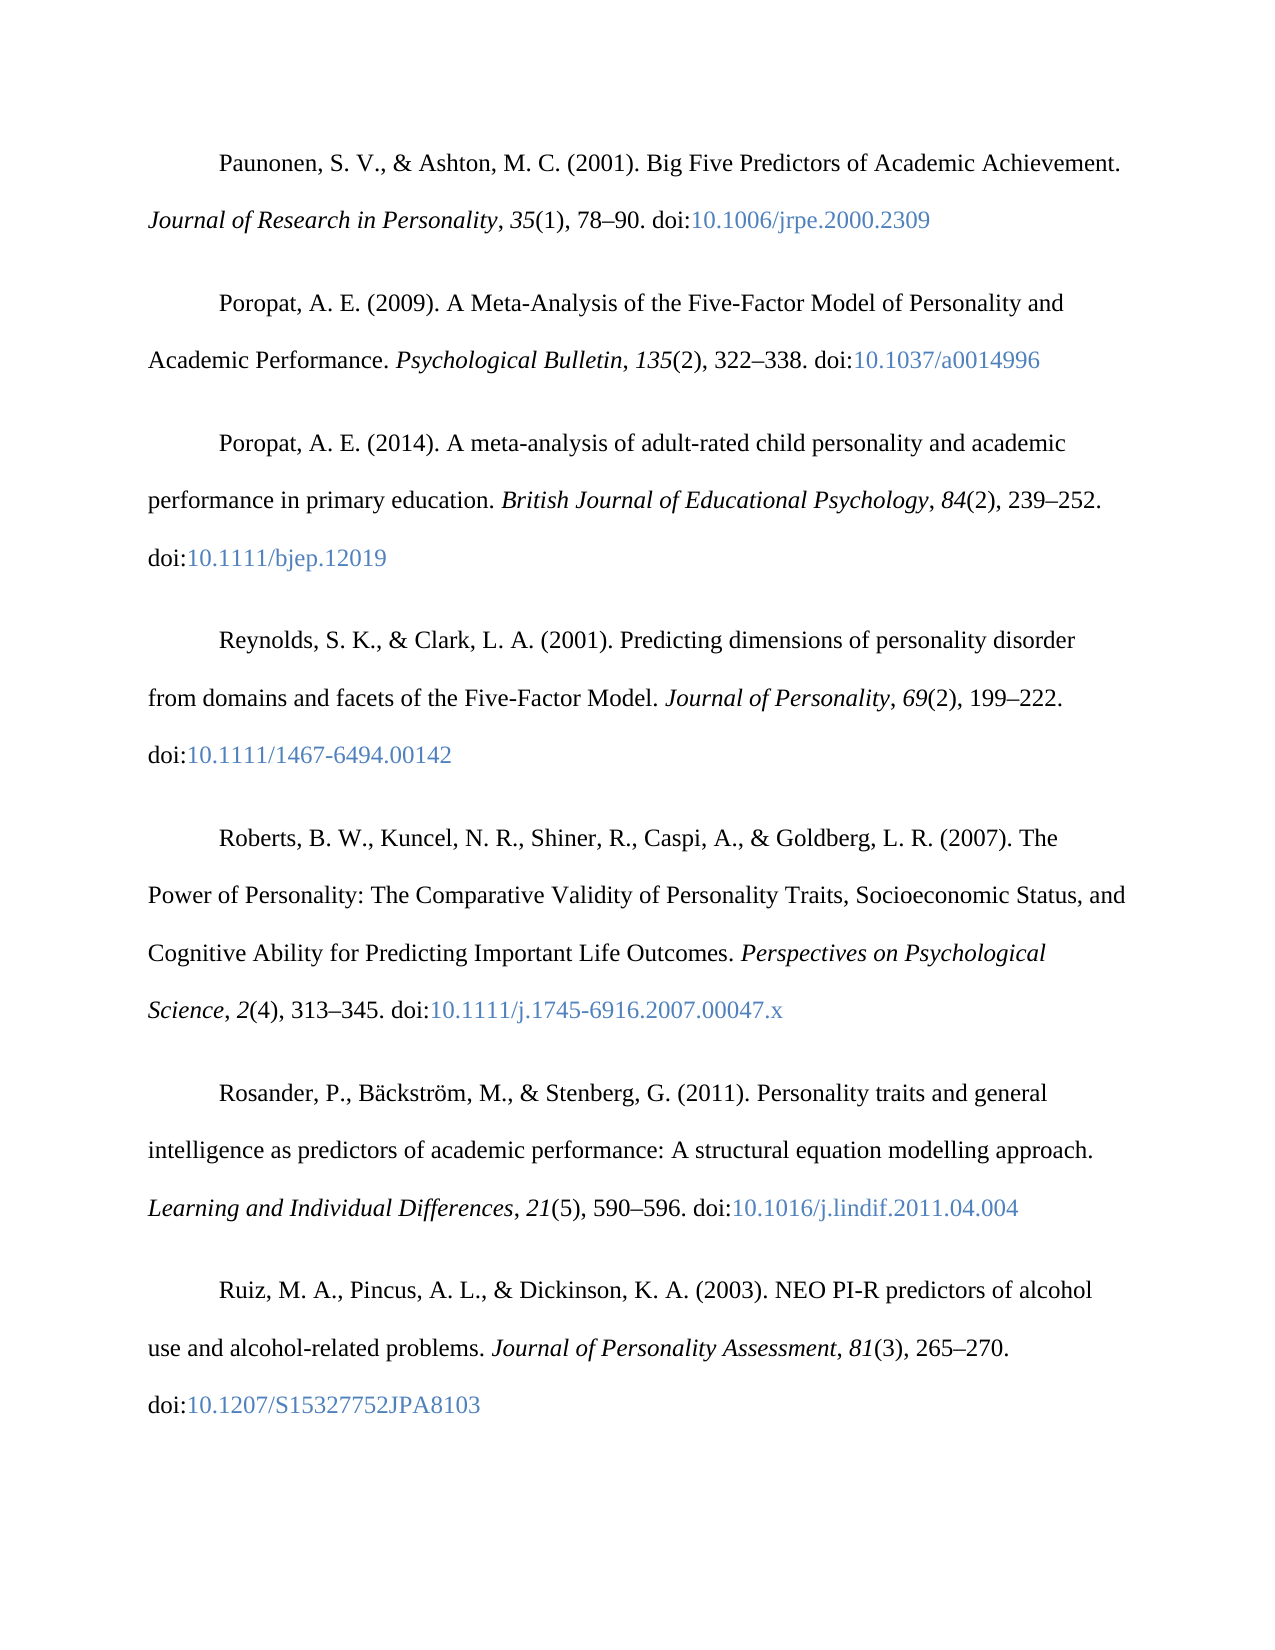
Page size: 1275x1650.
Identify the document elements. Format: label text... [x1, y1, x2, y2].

text Rosander, P., Bäckström, M., & Stenberg, G. (2011). Personality traits and general intelligence as predictors of academic performance: A structural equation modelling approach. Learning and Individual Differences, 21(5), 590–596. doi:10.1016/j.lindif.2011.04.004 [148, 1078, 1127, 1221]
text Roberts, B. W., Kuncel, N. R., Shiner, R., Caspi, A., & Goldberg, L. R. (2007). The Power of Personality: The Comparative Validity of Personality Traits, Socioeconomic Status, and Cognitive Ability for Predicting Important Life Outcomes. Perspectives on Psychological Science, 2(4), 313–345. doi:10.1111/j.1745-6916.2007.00047.x [148, 823, 1127, 1024]
text Ruiz, M. A., Pincus, A. L., & Dickinson, K. A. (2003). NEO PI-R predictors of alcohol use and alcohol-related problems. Journal of Personality Assessment, 81(3), 265–270. doi:10.1207/S15327752JPA8103 [148, 1275, 1127, 1419]
text Poropat, A. E. (2009). A Meta-Analysis of the Five-Factor Model of Personality and Academic Performance. Psychological Bulletin, 135(2), 322–338. doi:10.1037/a0014996 [148, 288, 1127, 374]
text Reynolds, S. K., & Clark, L. A. (2001). Predicting dimensions of personality disorder from domains and facets of the Five-Factor Model. Journal of Personality, 69(2), 199–222. doi:10.1111/1467-6494.00142 [148, 625, 1127, 769]
text Paunonen, S. V., & Ashton, M. C. (2001). Big Five Predictors of Academic Achievement. Journal of Research in Personality, 35(1), 78–90. doi:10.1006/jrpe.2000.2309 [148, 148, 1127, 234]
text Poropat, A. E. (2014). A meta-analysis of adult-rated child personality and academic performance in primary education. British Journal of Educational Psychology, 84(2), 239–252. doi:10.1111/bjep.12019 [148, 428, 1127, 571]
